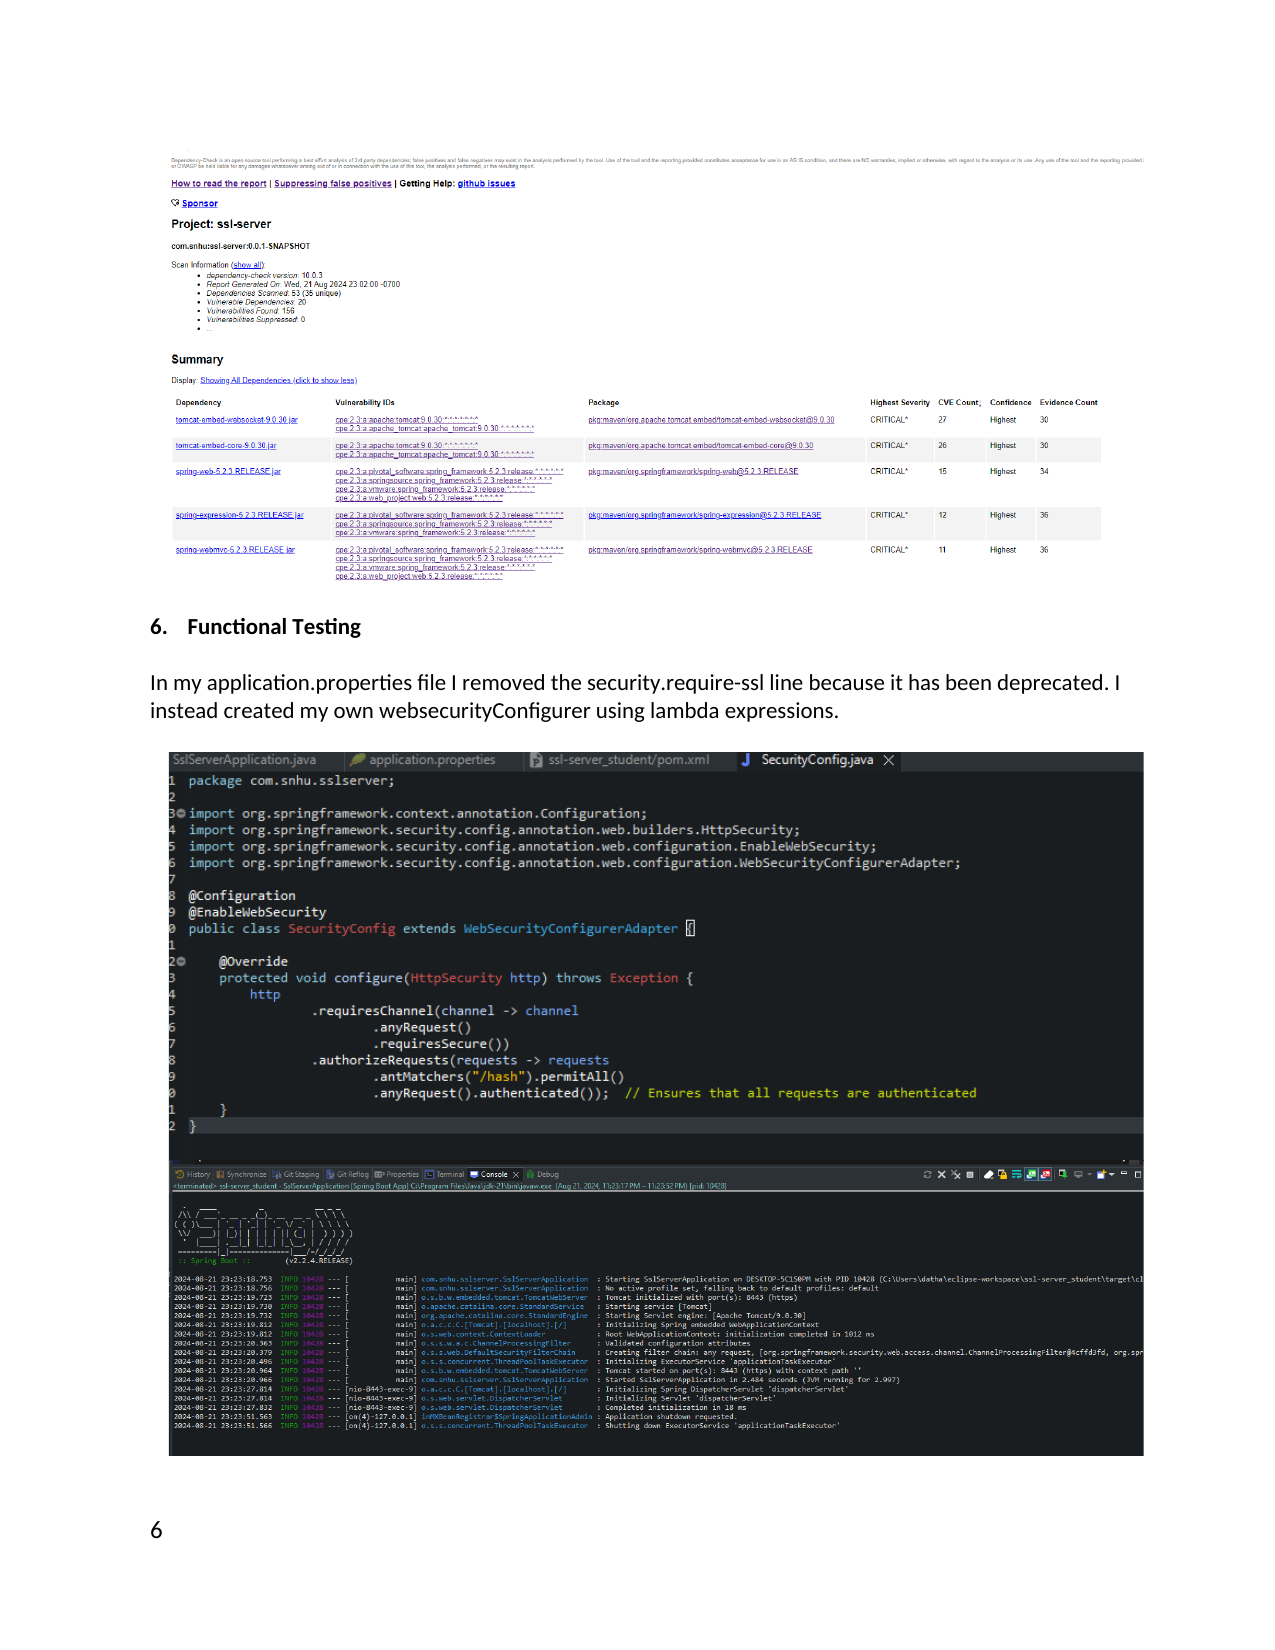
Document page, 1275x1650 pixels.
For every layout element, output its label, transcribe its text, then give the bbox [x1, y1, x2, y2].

subtitle Functional Testing [150, 612, 1125, 640]
text In my application.properties file I removed the security.require-ssl line because it has been deprecated. I instead created my own websecurityConfigurer using lambda expressions. [150, 668, 1125, 724]
